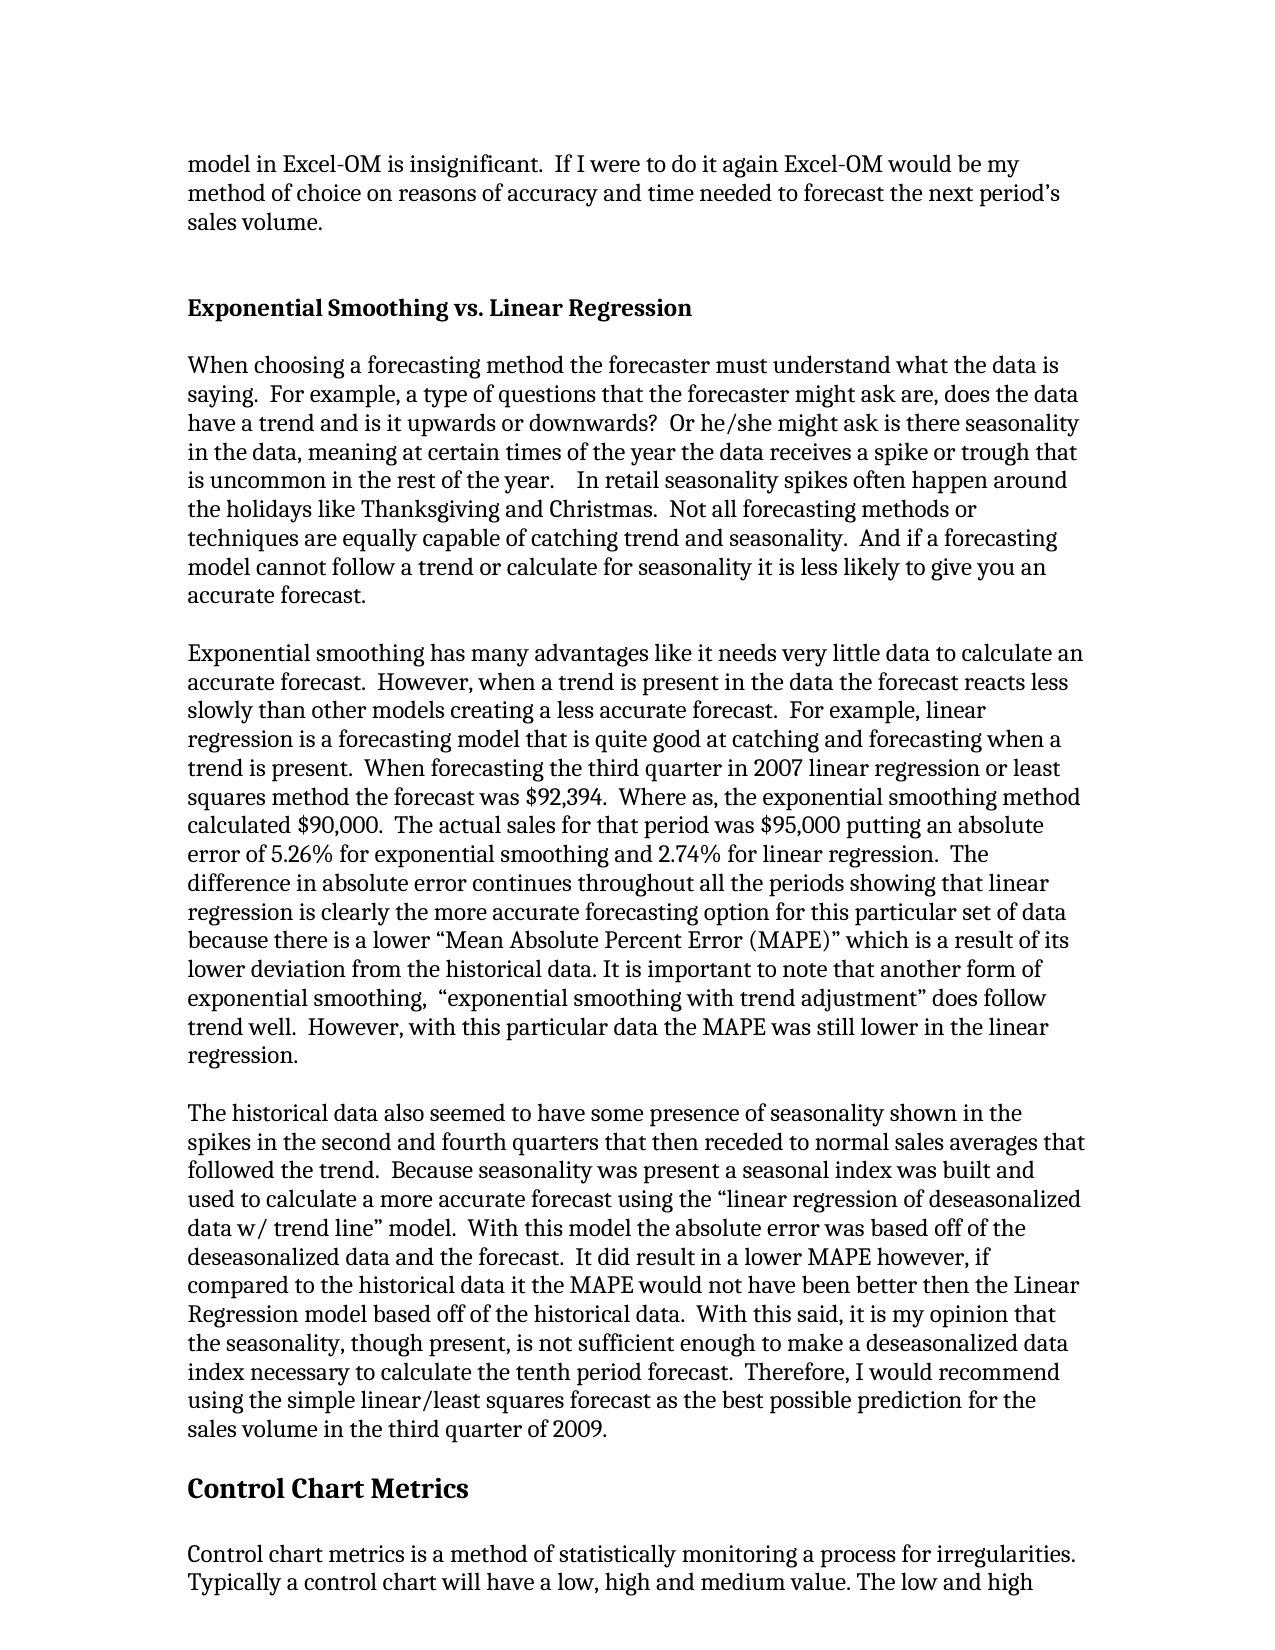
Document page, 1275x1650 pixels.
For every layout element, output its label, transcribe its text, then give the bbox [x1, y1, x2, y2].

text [187, 1539, 1087, 1597]
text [187, 150, 1087, 236]
text When choosing a forecasting method the forecaster must understand what the data is saying. For example, a type of questions that the forecaster might ask are, does the data have a trend and is it upwards or downwards? Or he/she might ask is there seasonality in the data, meaning at certain times of the year the data receives a spike or trough that is uncommon in the rest of the year. In retail seasonality spikes often happen around the holidays like Thanksgiving and Christmas. Not all forecasting methods or techniques are equally capable of catching trend and seasonality. And if a forecasting model cannot follow a trend or calculate for seasonality it is less likely to give you an accurate forecast. [187, 351, 1087, 610]
text Control Chart Metrics [187, 1472, 1087, 1506]
text Exponential smoothing has many advantages like it needs very little data to calculate an accurate forecast. However, when a trend is present in the data the forecast reacts less slowly than other models creating a less accurate forecast. For example, linear regression is a forecasting model that is quite good at catching and forecasting when a trend is present. When forecasting the third quarter in 2007 linear regression or least squares method the forecast was $92,394. Where as, the exponential smoothing method calculated $90,000. The actual sales for that period was $95,000 putting an absolute error of 5.26% for exponential smoothing and 2.74% for linear regression. The difference in absolute error continues throughout all the periods showing that linear regression is clearly the more accurate forecasting option for this particular set of data because there is a lower “Mean Absolute Percent Error (MAPE)” which is a result of its lower deviation from the historical data. It is important to note that another form of exponential smoothing, “exponential smoothing with trend adjustment” does follow trend well. However, with this particular data the MAPE was still lower in the linear regression. [187, 639, 1087, 1070]
text Exponential Smoothing vs. Linear Regression [187, 294, 1087, 322]
text The historical data also seemed to have some presence of seasonality shown in the spikes in the second and fourth quarters that then receded to normal sales averages that followed the trend. Because seasonality was present a seasonal index was built and used to calculate a more accurate forecast using the “linear regression of deseasonalized data w/ trend line” model. With this model the absolute error was based off of the deseasonalized data and the forecast. It did result in a lower MAPE however, if compared to the historical data it the MAPE would not have been better then the Linear Regression model based off of the historical data. With this said, it is my opinion that the seasonality, though present, is not sufficient enough to make a deseasonalized data index necessary to calculate the tenth period forecast. Therefore, I would recommend using the simple linear/least squares forecast as the best possible prediction for the sales volume in the third quarter of 2009. [187, 1099, 1087, 1444]
